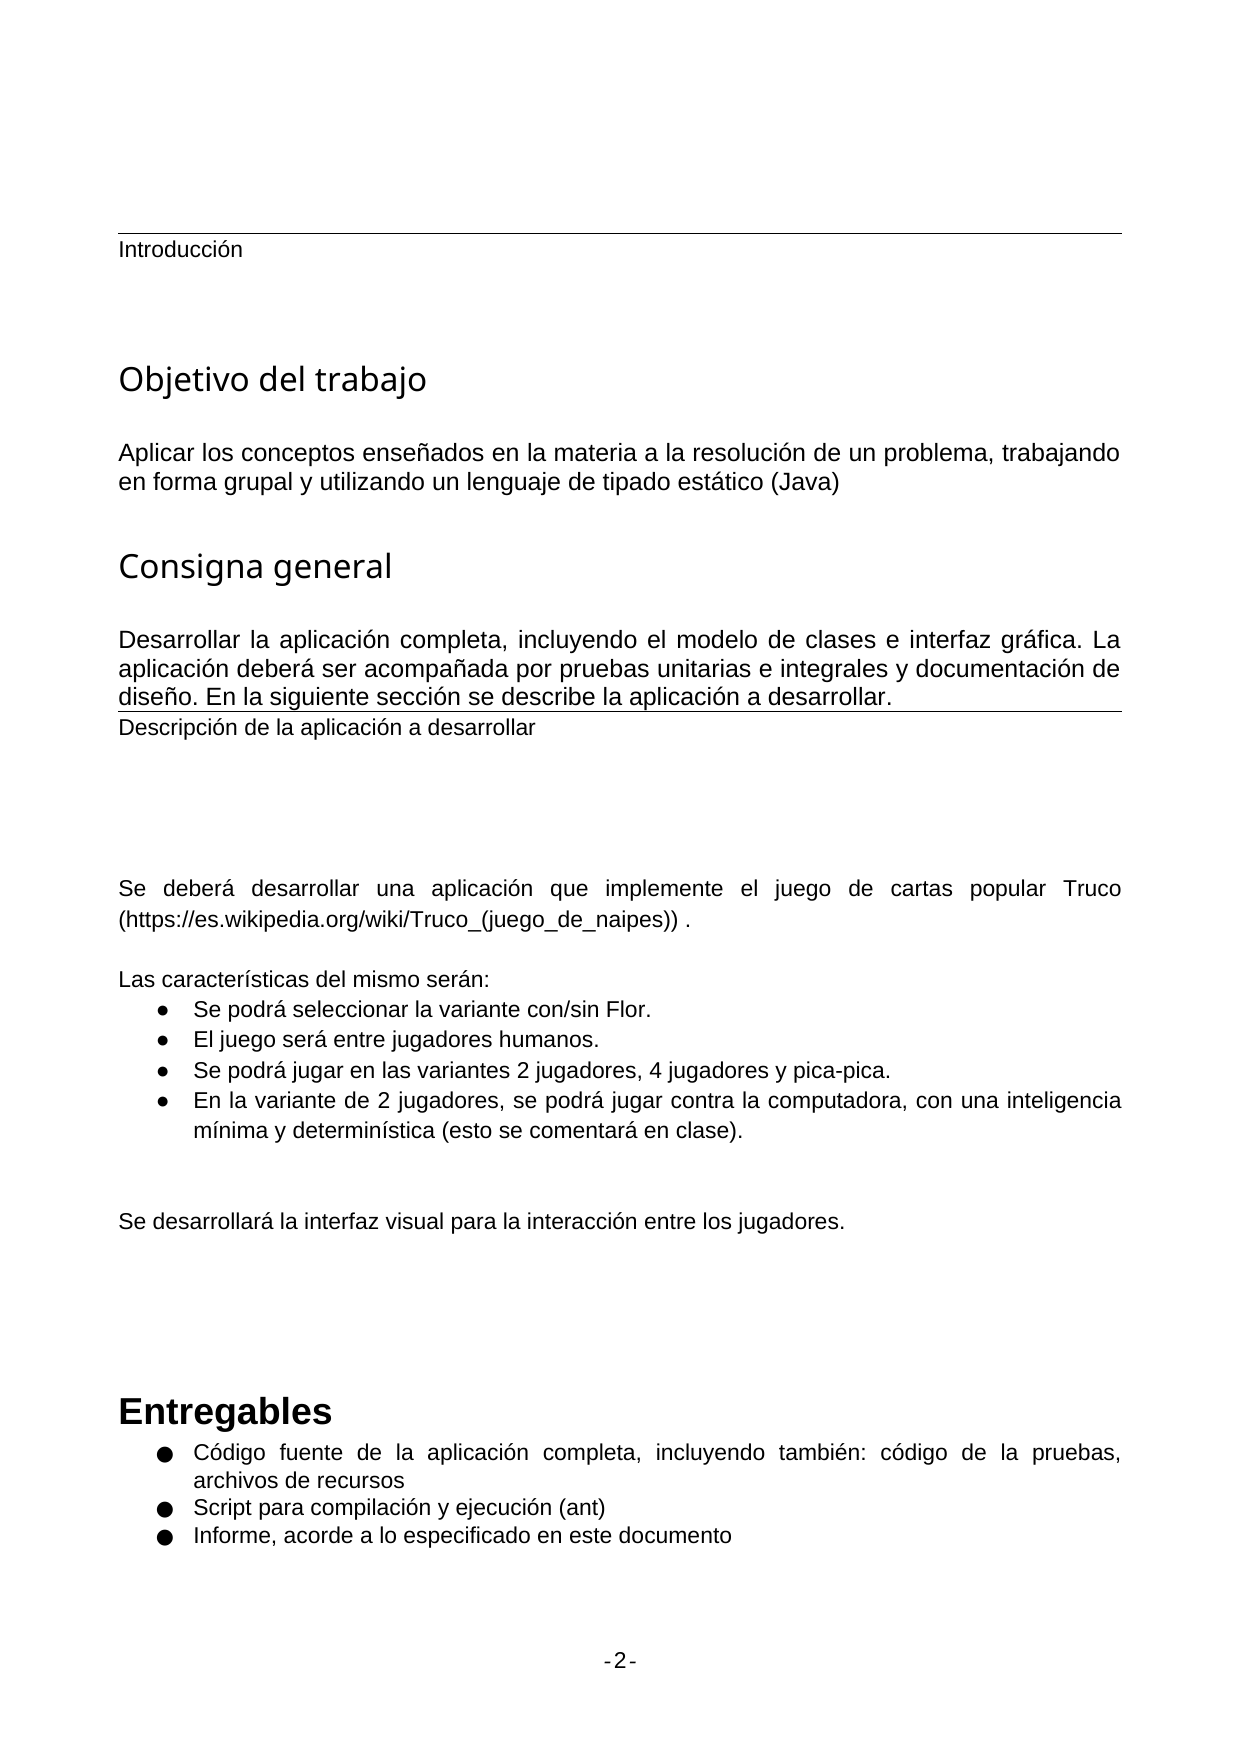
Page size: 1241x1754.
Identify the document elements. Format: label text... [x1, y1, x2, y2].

text Se deberá desarrollar una aplicación que implemente el juego de cartas popular Truco (https://es.wikipedia.org/wiki/Truco_(juego_de_naipes)) . [118, 875, 1122, 932]
text Descripción de la aplicación a desarrollar [118, 712, 1122, 741]
list En la variante de 2 jugadores, se podrá jugar contra la computadora, con una inteligencia mínima y determinística (esto se comentará en clase). [156, 1087, 1122, 1143]
text Entregables [118, 1389, 1122, 1432]
list Informe, acorde a lo especificado en este documento [156, 1522, 1122, 1550]
text Aplicar los conceptos enseñados en la materia a la resolución de un problema, trabajando en forma grupal y utilizando un lenguaje de tipado estático (Java) [118, 438, 1122, 495]
text Se desarrollará la interfaz visual para la interacción entre los jugadores. [118, 1208, 1122, 1234]
text Introducción [118, 234, 1122, 262]
list Código fuente de la aplicación completa, incluyendo también: código de la pruebas, archivos de recursos [156, 1438, 1122, 1493]
list Script para compilación y ejecución (ant) [156, 1493, 1122, 1522]
list Se podrá jugar en las variantes 2 jugadores, 4 jugadores y pica-pica. [156, 1057, 1122, 1083]
list El juego será entre jugadores humanos. [156, 1026, 1122, 1053]
text Desarrollar la aplicación completa, incluyendo el modelo de clases e interfaz gráfica. La aplicación deberá ser acompañada por pruebas unitarias e integrales y documentación de diseño. En la siguiente sección se describe la aplicación a desarrollar. [118, 625, 1122, 711]
text Las características del mismo serán: [118, 966, 1122, 992]
subtitle Consigna general [118, 542, 1122, 588]
list Se podrá seleccionar la variante con/sin Flor. [156, 996, 1122, 1022]
subtitle Objetivo del trabajo [118, 355, 1122, 401]
